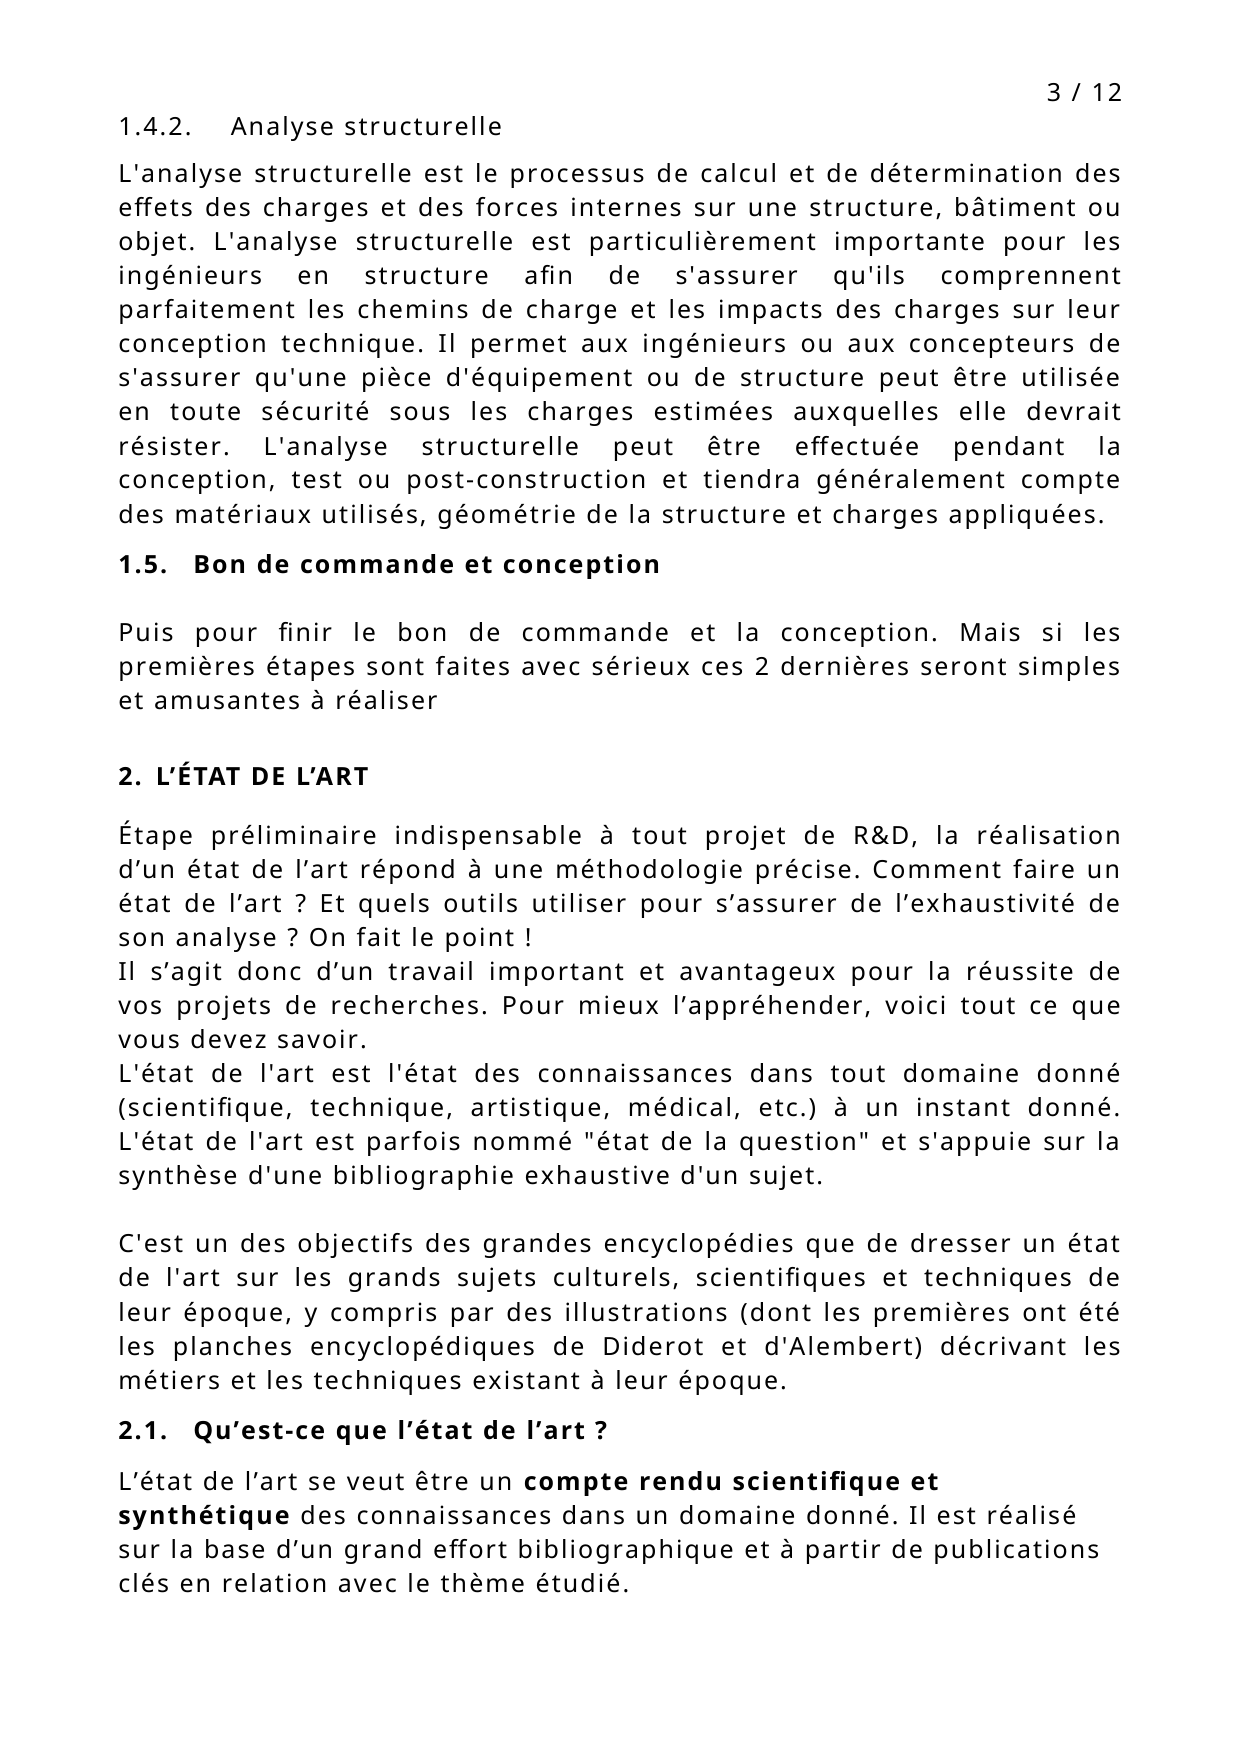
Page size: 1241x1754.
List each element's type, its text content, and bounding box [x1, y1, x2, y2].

subtitle Puis pour finir le bon de commande et la conception. Mais si les premières étapes sont faites avec sérieux ces 2 dernières seront simples et amusantes à réaliser [118, 614, 1122, 717]
text Il s’agit donc d’un travail important et avantageux pour la réussite de vos projets de recherches. Pour mieux l’appréhender, voici tout ce que vous devez savoir. [118, 953, 1122, 1056]
subtitle Qu’est-ce que l’état de l’art ? [118, 1413, 1122, 1447]
text C'est un des objectifs des grandes encyclopédies que de dresser un état de l'art sur les grands sujets culturels, scientifiques et techniques de leur époque, y compris par des illustrations (dont les premières ont été les planches encyclopédiques de Diderot et d'Alembert) décrivant les métiers et les techniques existant à leur époque. [118, 1226, 1122, 1396]
text L’état de l’art se veut être un compte rendu scientifique et synthétique des connaissances dans un domaine donné. Il est réalisé sur la base d’un grand effort bibliographique et à partir de publications clés en relation avec le thème étudié. [118, 1464, 1122, 1600]
text L'état de l'art est l'état des connaissances dans tout domaine donné (scientifique, technique, artistique, médical, etc.) à un instant donné. L'état de l'art est parfois nommé "état de la question" et s'appuie sur la synthèse d'une bibliographie exhaustive d'un sujet. [118, 1056, 1122, 1192]
text L'analyse structurelle est le processus de calcul et de détermination des effets des charges et des forces internes sur une structure, bâtiment ou objet. L'analyse structurelle est particulièrement importante pour les ingénieurs en structure afin de s'assurer qu'ils comprennent parfaitement les chemins de charge et les impacts des charges sur leur conception technique. Il permet aux ingénieurs ou aux concepteurs de s'assurer qu'une pièce d'équipement ou de structure peut être utilisée en toute sécurité sous les charges estimées auxquelles elle devrait résister. L'analyse structurelle peut être effectuée pendant la conception, test ou post-construction et tiendra généralement compte des matériaux utilisés, géométrie de la structure et charges appliquées. [118, 156, 1122, 530]
text Étape préliminaire indispensable à tout projet de R&D, la réalisation d’un état de l’art répond à une méthodologie précise. Comment faire un état de l’art ? Et quels outils utiliser pour s’assurer de l’exhaustivité de son analyse ? On fait le point ! [118, 817, 1122, 953]
subtitle Analyse structurelle [118, 109, 1122, 143]
subtitle Bon de commande et conception [118, 547, 1122, 581]
subtitle L’état de l’art [118, 758, 1122, 792]
